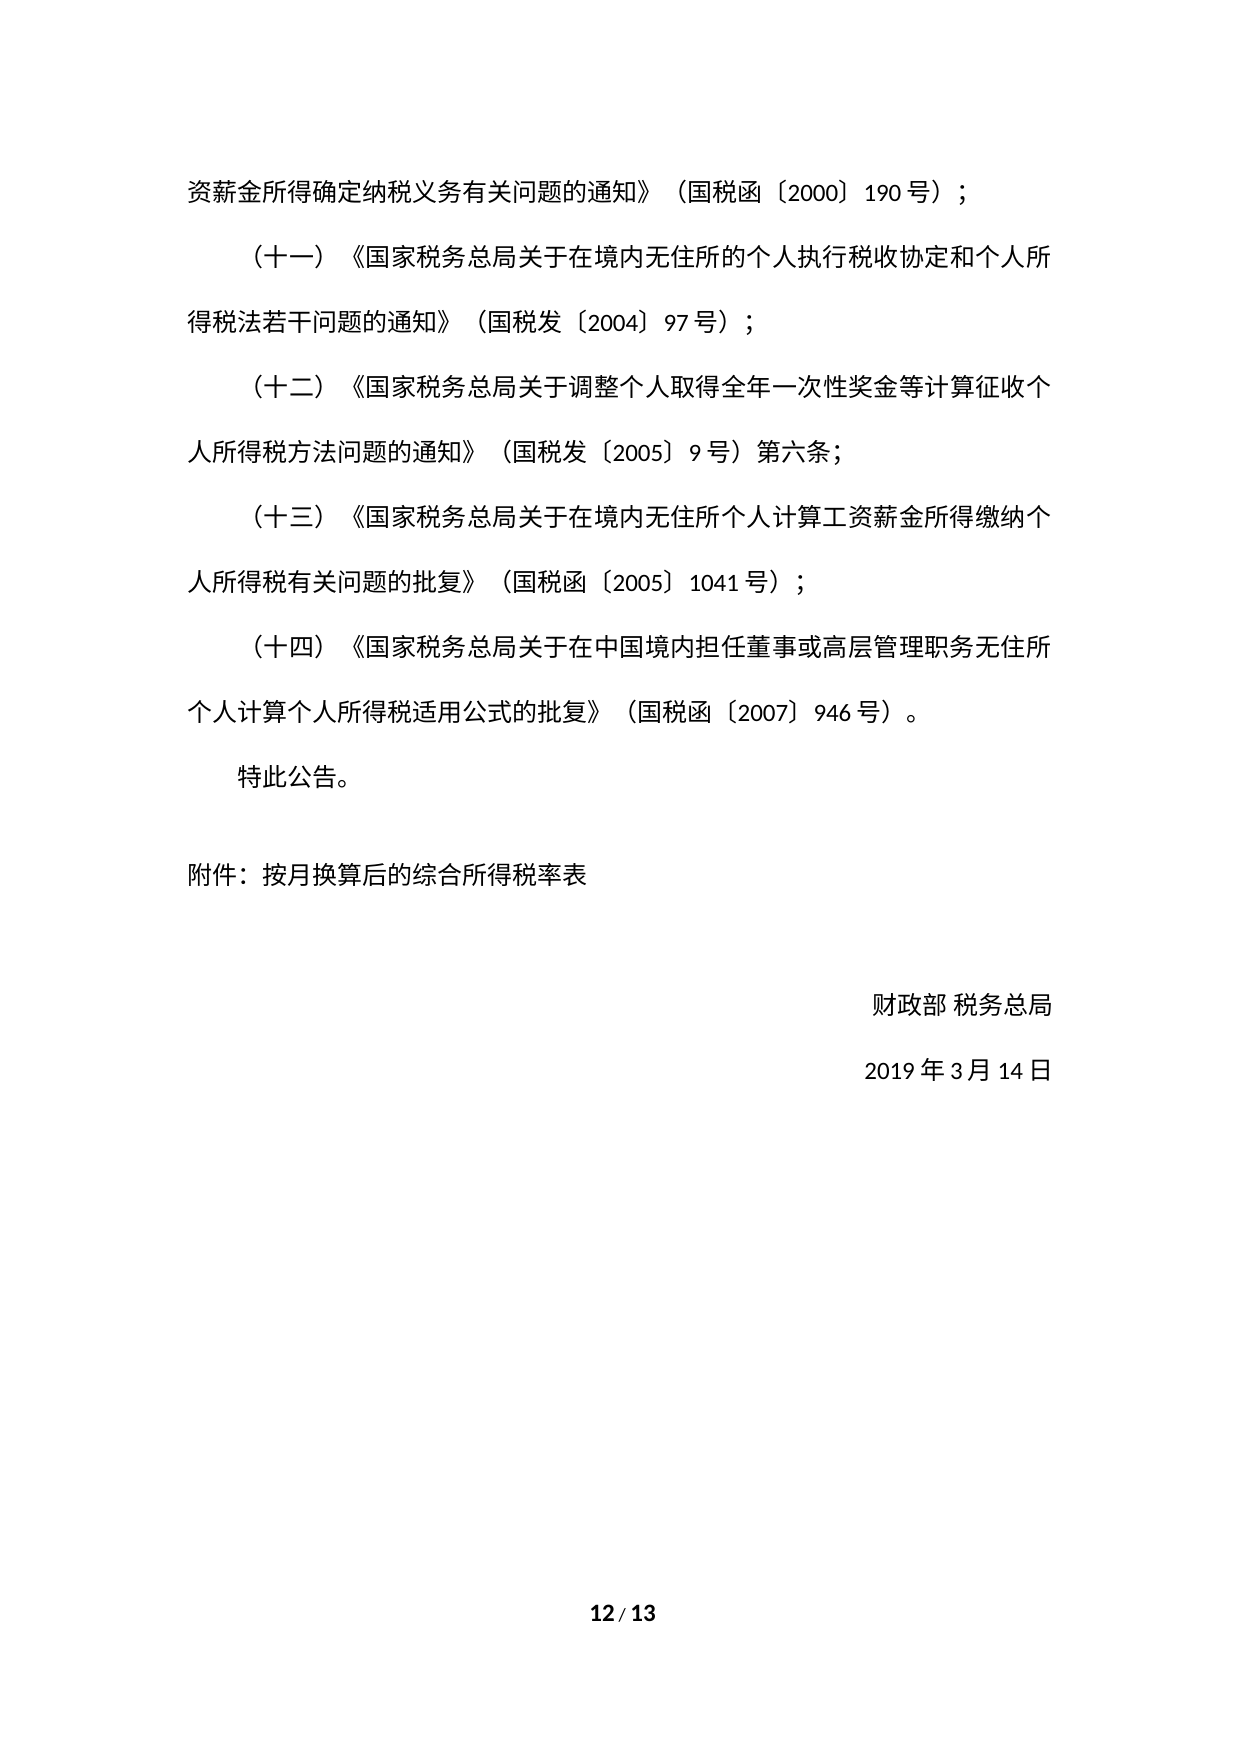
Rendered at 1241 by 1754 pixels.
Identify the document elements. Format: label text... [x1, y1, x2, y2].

text 特此公告。 [187, 743, 1053, 808]
text （十三）《国家税务总局关于在境内无住所个人计算工资薪金所得缴纳个人所得税有关问题的批复》（国税函〔2005〕1041号）； [187, 483, 1053, 613]
text 2019年3月14日 [187, 1036, 1053, 1101]
text 财政部 税务总局 [187, 971, 1053, 1036]
text （十四）《国家税务总局关于在中国境内担任董事或高层管理职务无住所个人计算个人所得税适用公式的批复》（国税函〔2007〕946号）。 [187, 613, 1053, 743]
text （十一）《国家税务总局关于在境内无住所的个人执行税收协定和个人所得税法若干问题的通知》（国税发〔2004〕97号）； [187, 223, 1053, 353]
text 附件：按月换算后的综合所得税率表 [187, 841, 1053, 906]
text （十二）《国家税务总局关于调整个人取得全年一次性奖金等计算征收个人所得税方法问题的通知》（国税发〔2005〕9号）第六条； [187, 353, 1053, 483]
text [187, 158, 1053, 223]
